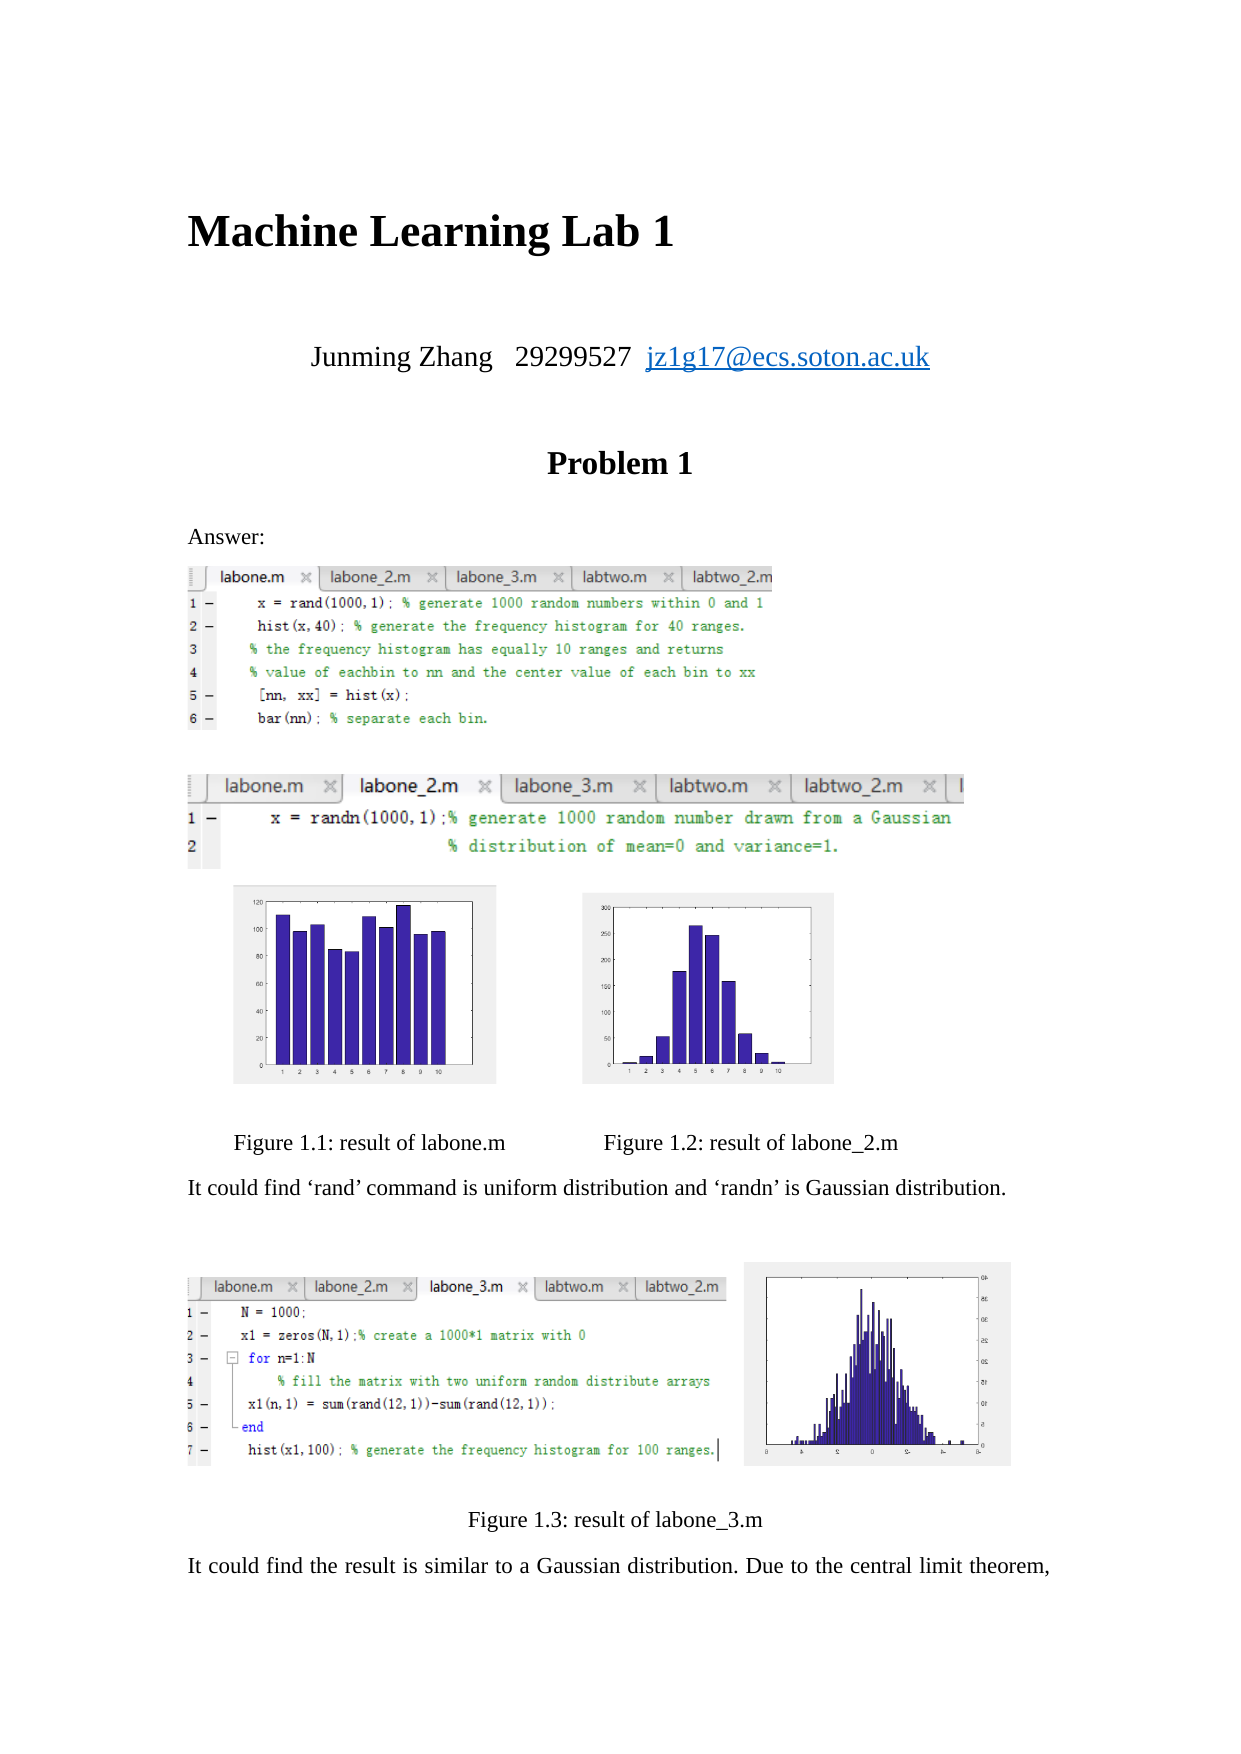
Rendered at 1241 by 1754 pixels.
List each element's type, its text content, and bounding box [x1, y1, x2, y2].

picture [582, 892, 834, 1084]
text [187, 1549, 1053, 1581]
title Problem 1 [187, 430, 1053, 495]
text Figure 1.1: result of labone.m Figure 1.2: result of labone_2.m [187, 1126, 1053, 1158]
text Figure 1.3: result of labone_3.m [187, 1503, 1053, 1536]
text It could find ‘rand’ command is uniform distribution and ‘randn’ is Gaussian distribution. [187, 1171, 1053, 1204]
picture [187, 1277, 727, 1466]
picture [187, 566, 772, 730]
subtitle Machine Learning Lab 1 [187, 197, 1053, 262]
text Answer: [187, 520, 1053, 553]
picture [233, 885, 497, 1084]
picture [187, 774, 964, 869]
text Junming Zhang 29299527 jz1g17@ecs.soton.ac.uk [187, 323, 1053, 388]
picture [743, 1262, 1011, 1466]
